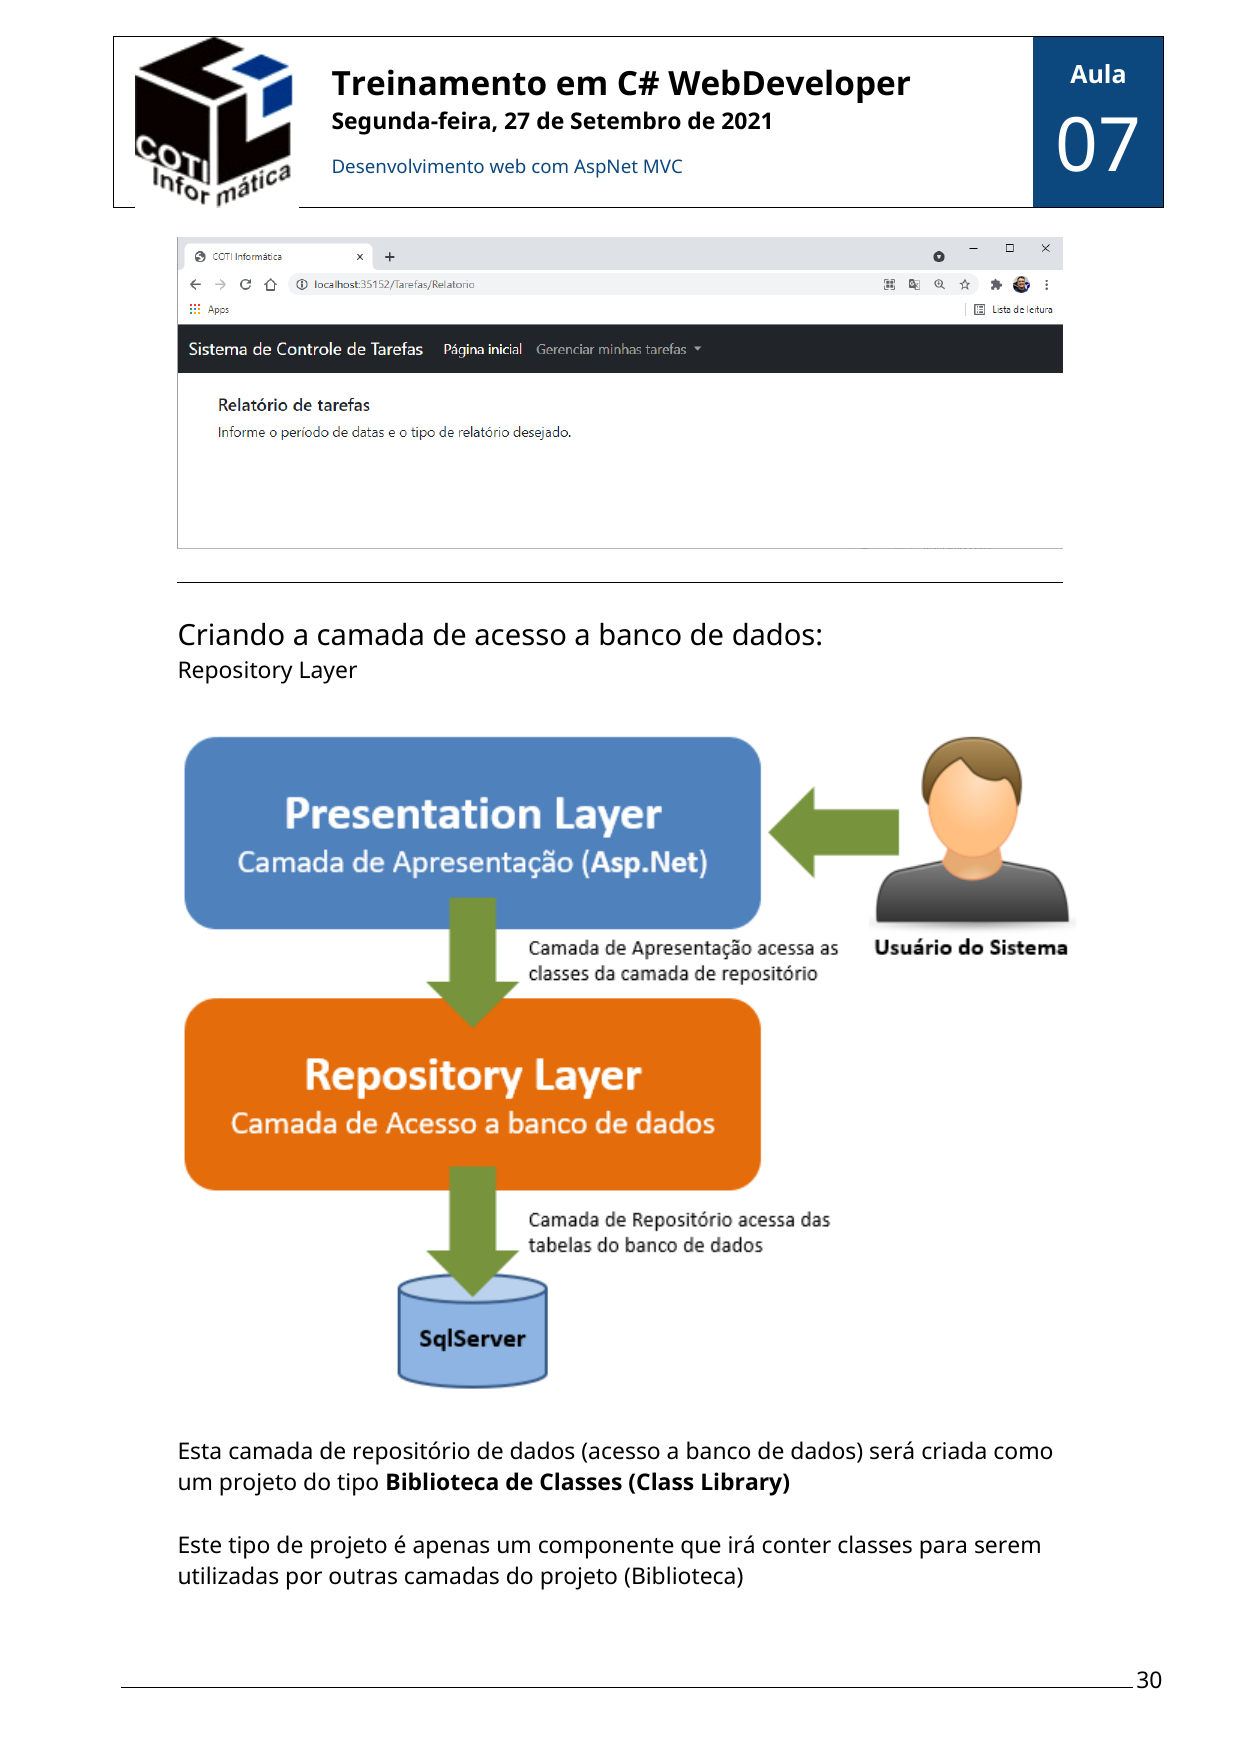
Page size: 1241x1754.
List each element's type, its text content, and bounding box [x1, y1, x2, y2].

text Esta camada de repositório de dados (acesso a banco de dados) será criada como um projeto do tipo Biblioteca de Classes (Class Library) [177, 1435, 1063, 1497]
picture [177, 716, 1089, 1404]
text Este tipo de projeto é apenas um componente que irá conter classes para serem utilizadas por outras camadas do projeto (Biblioteca) [177, 1529, 1063, 1591]
text Repository Layer [177, 654, 1063, 686]
picture [177, 237, 1063, 549]
text Criando a camada de acesso a banco de dados: [177, 615, 1063, 654]
